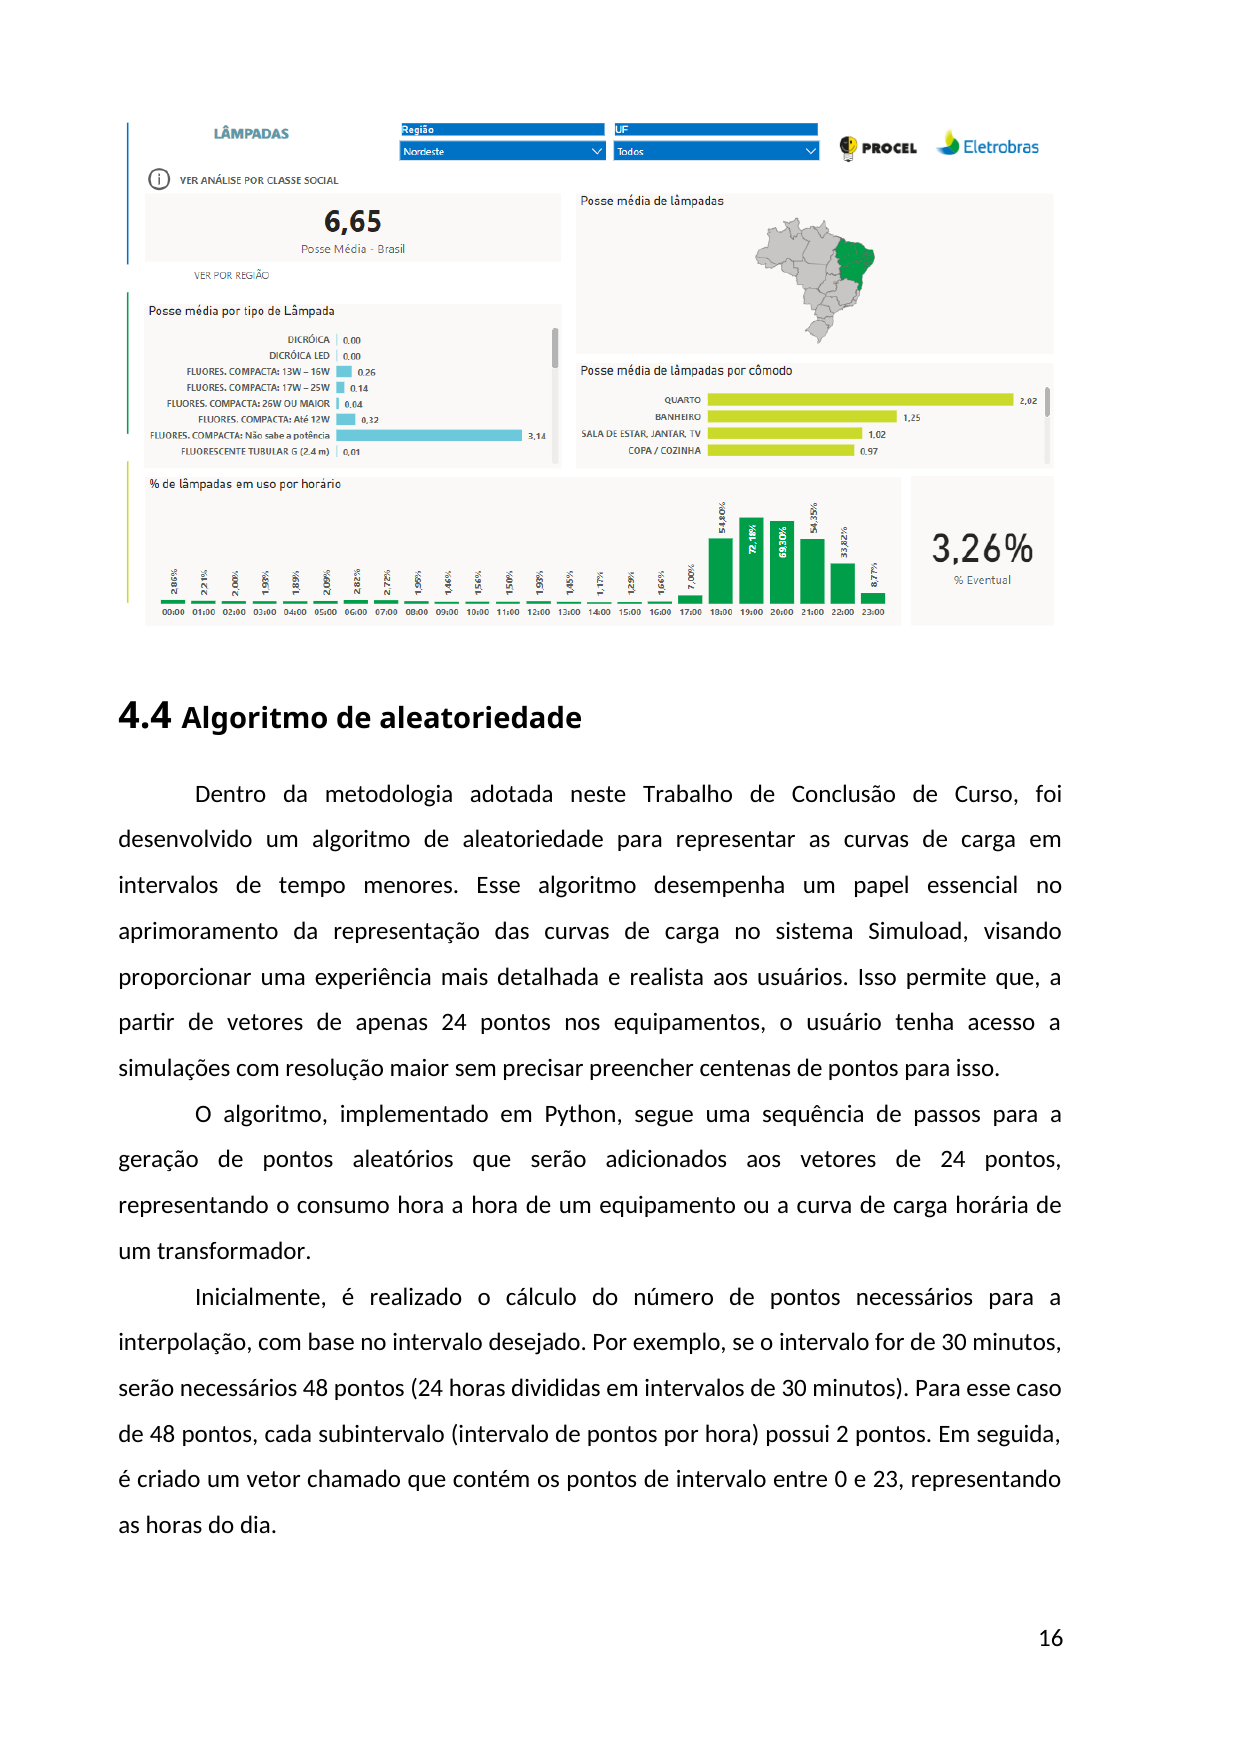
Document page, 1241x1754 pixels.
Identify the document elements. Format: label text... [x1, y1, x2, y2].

picture [120, 115, 1061, 636]
text Dentro da metodologia adotada neste Trabalho de Conclusão de Curso, foi desenvolvido um algoritmo de aleatoriedade para representar as curvas de carga em intervalos de tempo menores. Esse algoritmo desempenha um papel essencial no aprimoramento da representação das curvas de carga no sistema Simuload, visando proporcionar uma experiência mais detalhada e realista aos usuários. Isso permite que, a partir de vetores de apenas 24 pontos nos equipamentos, o usuário tenha acesso a simulações com resolução maior sem precisar preencher centenas de pontos para isso. [118, 778, 1063, 1083]
text O algoritmo, implementado em Python, segue uma sequência de passos para a geração de pontos aleatórios que serão adicionados aos vetores de 24 pontos, representando o consumo hora a hora de um equipamento ou a curva de carga horária de um transformador. [118, 1098, 1063, 1266]
subtitle Algoritmo de aleatoriedade [118, 689, 1063, 740]
text Inicialmente, é realizado o cálculo do número de pontos necessários para a interpolação, com base no intervalo desejado. Por exemplo, se o intervalo for de 30 minutos, serão necessários 48 pontos (24 horas divididas em intervalos de 30 minutos). Para esse caso de 48 pontos, cada subintervalo (intervalo de pontos por hora) possui 2 pontos. Em seguida, é criado um vetor chamado que contém os pontos de intervalo entre 0 e 23, representando as horas do dia. [118, 1281, 1063, 1540]
